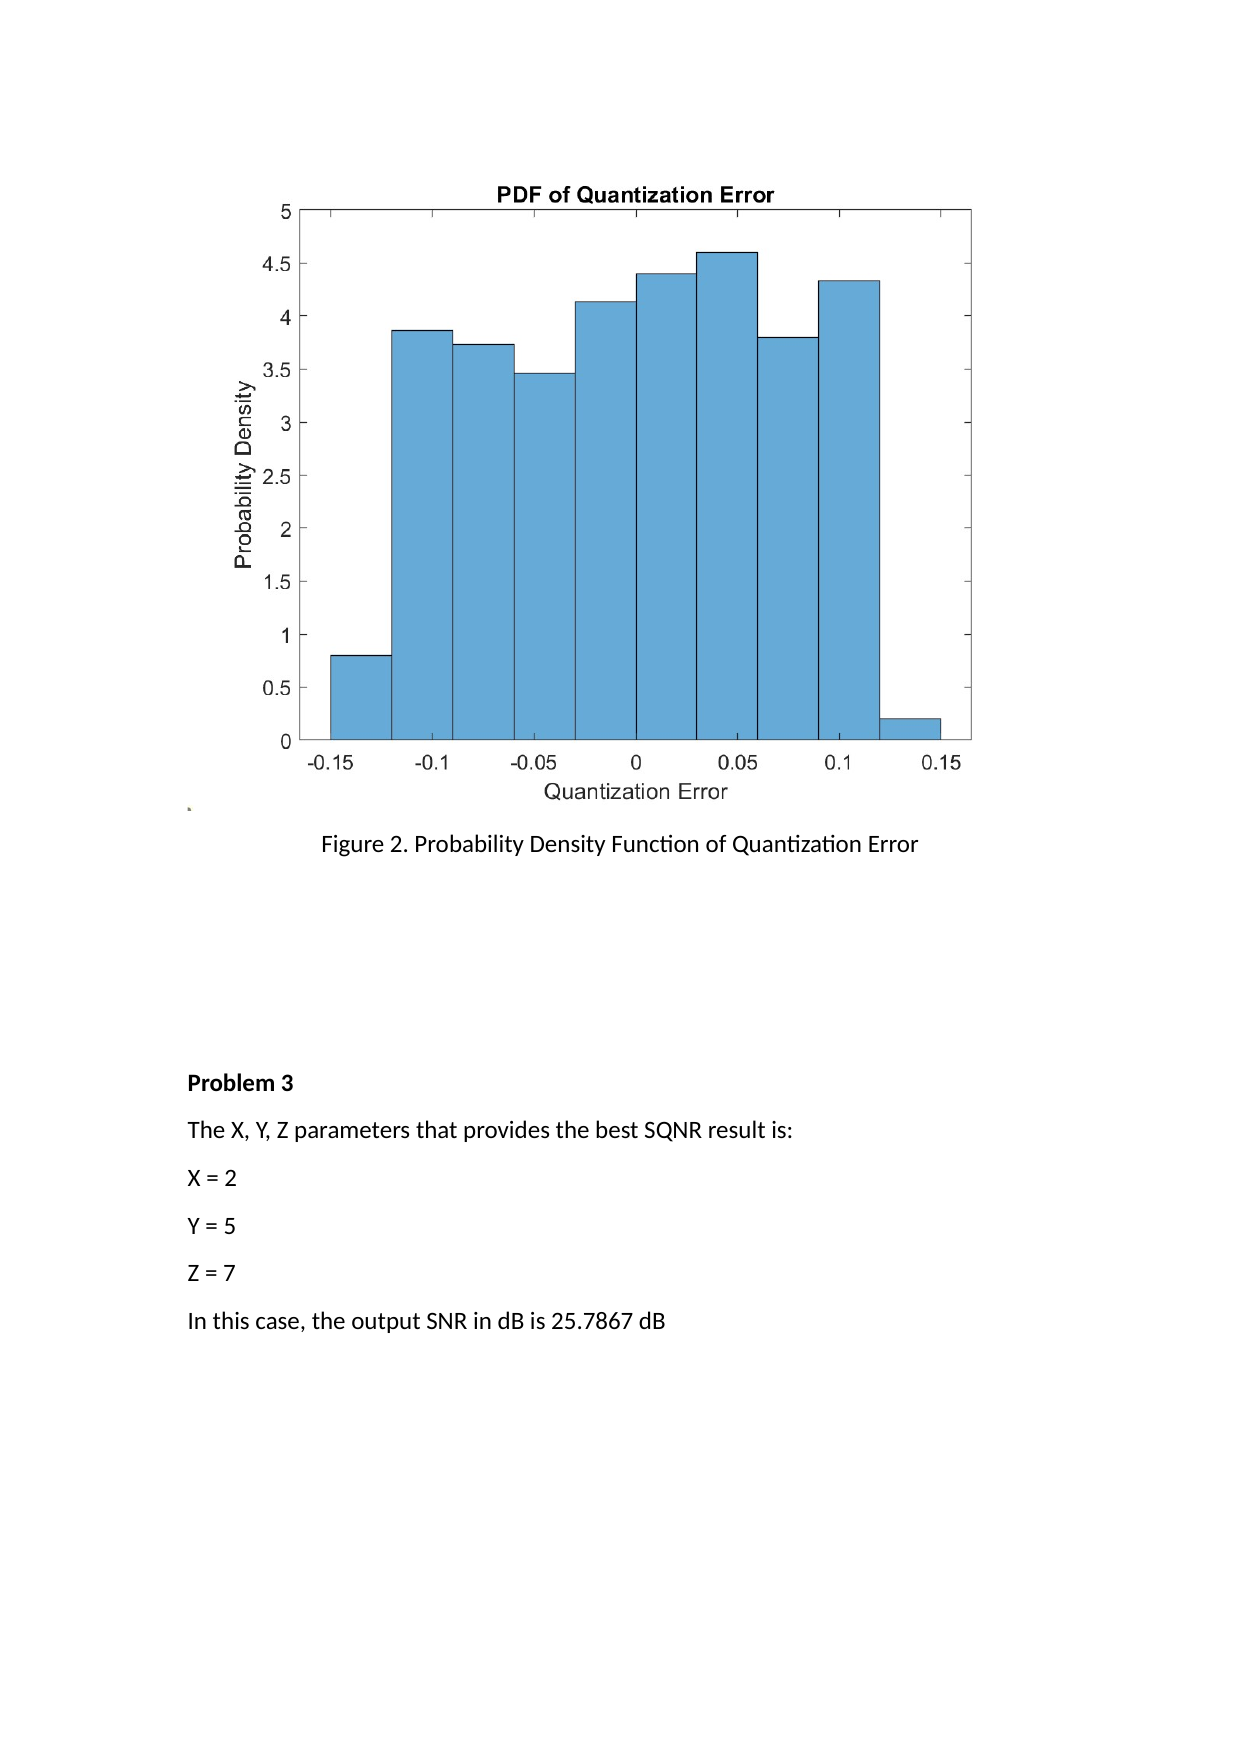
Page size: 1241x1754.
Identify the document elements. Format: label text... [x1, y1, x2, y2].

text Z = 7 [187, 1257, 1053, 1289]
text The X, Y, Z parameters that provides the best SQNR result is: [187, 1113, 1053, 1146]
picture [187, 162, 1053, 811]
text Y = 5 [187, 1209, 1053, 1241]
text Problem 3 [187, 1066, 1053, 1098]
text X = 2 [187, 1161, 1053, 1194]
text Figure 2. Probability Density Function of Quantization Error [187, 827, 1053, 860]
text In this case, the output SNR in dB is 25.7867 dB [187, 1304, 1053, 1337]
